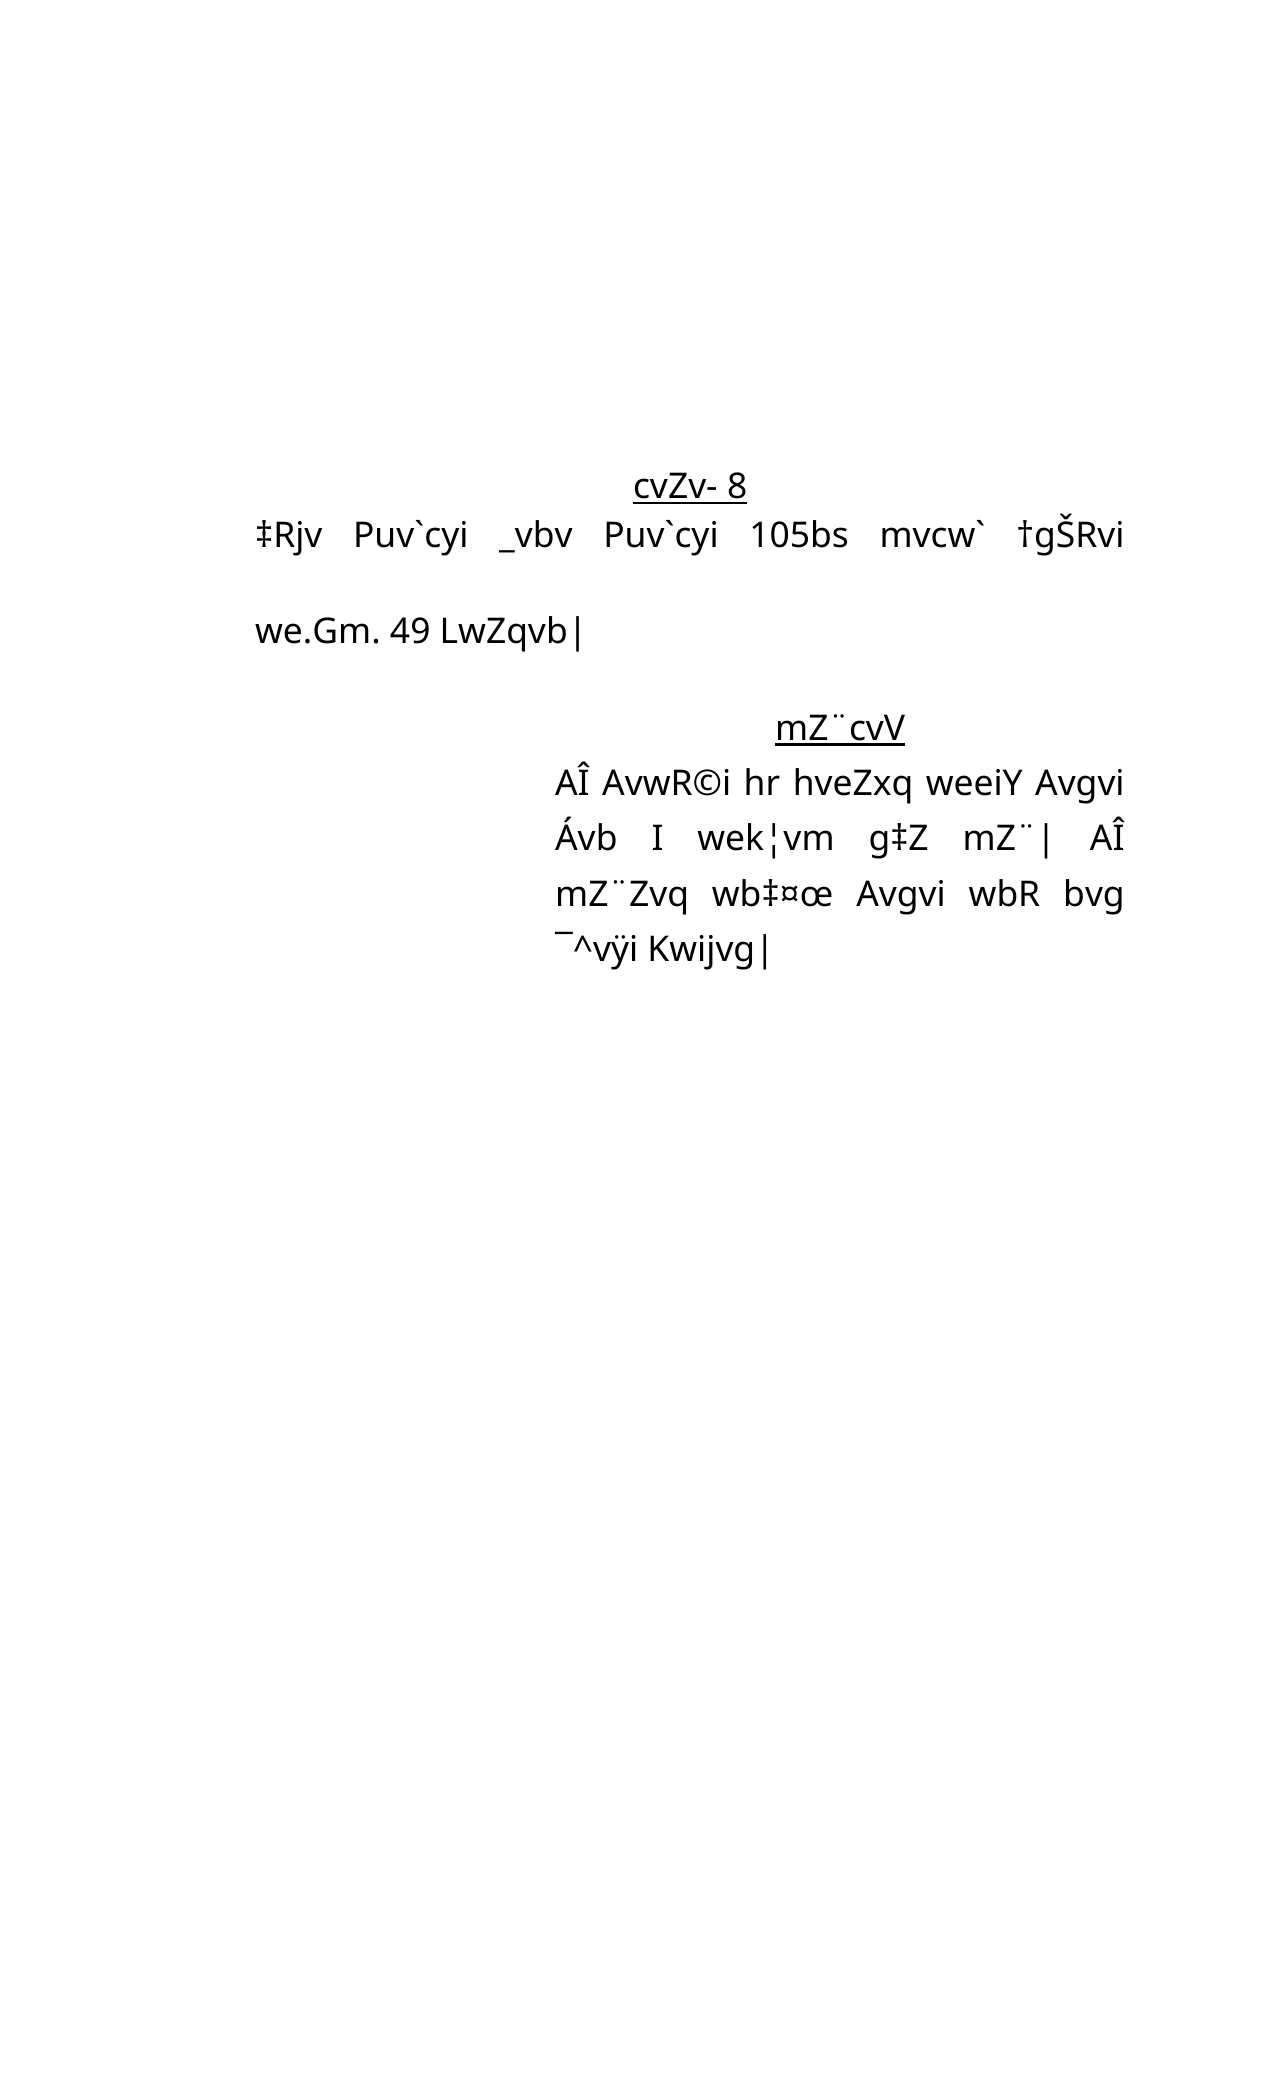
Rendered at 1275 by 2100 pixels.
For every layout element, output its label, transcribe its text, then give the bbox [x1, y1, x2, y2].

text ‡Rjv Puv`cyi _vbv Puv`cyi 105bs mvcw` †gŠRvi we.Gm. 49 LwZqvb| [255, 509, 1125, 654]
text mZ¨cvV [555, 702, 1125, 750]
text AÎ AvwR©i hr hveZxq weeiY Avgvi Ávb I wek¦vm g‡Z mZ¨| AÎ mZ¨Zvq wb‡¤œ Avgvi wbR bvg ¯^vÿi Kwijvg| [555, 757, 1125, 972]
